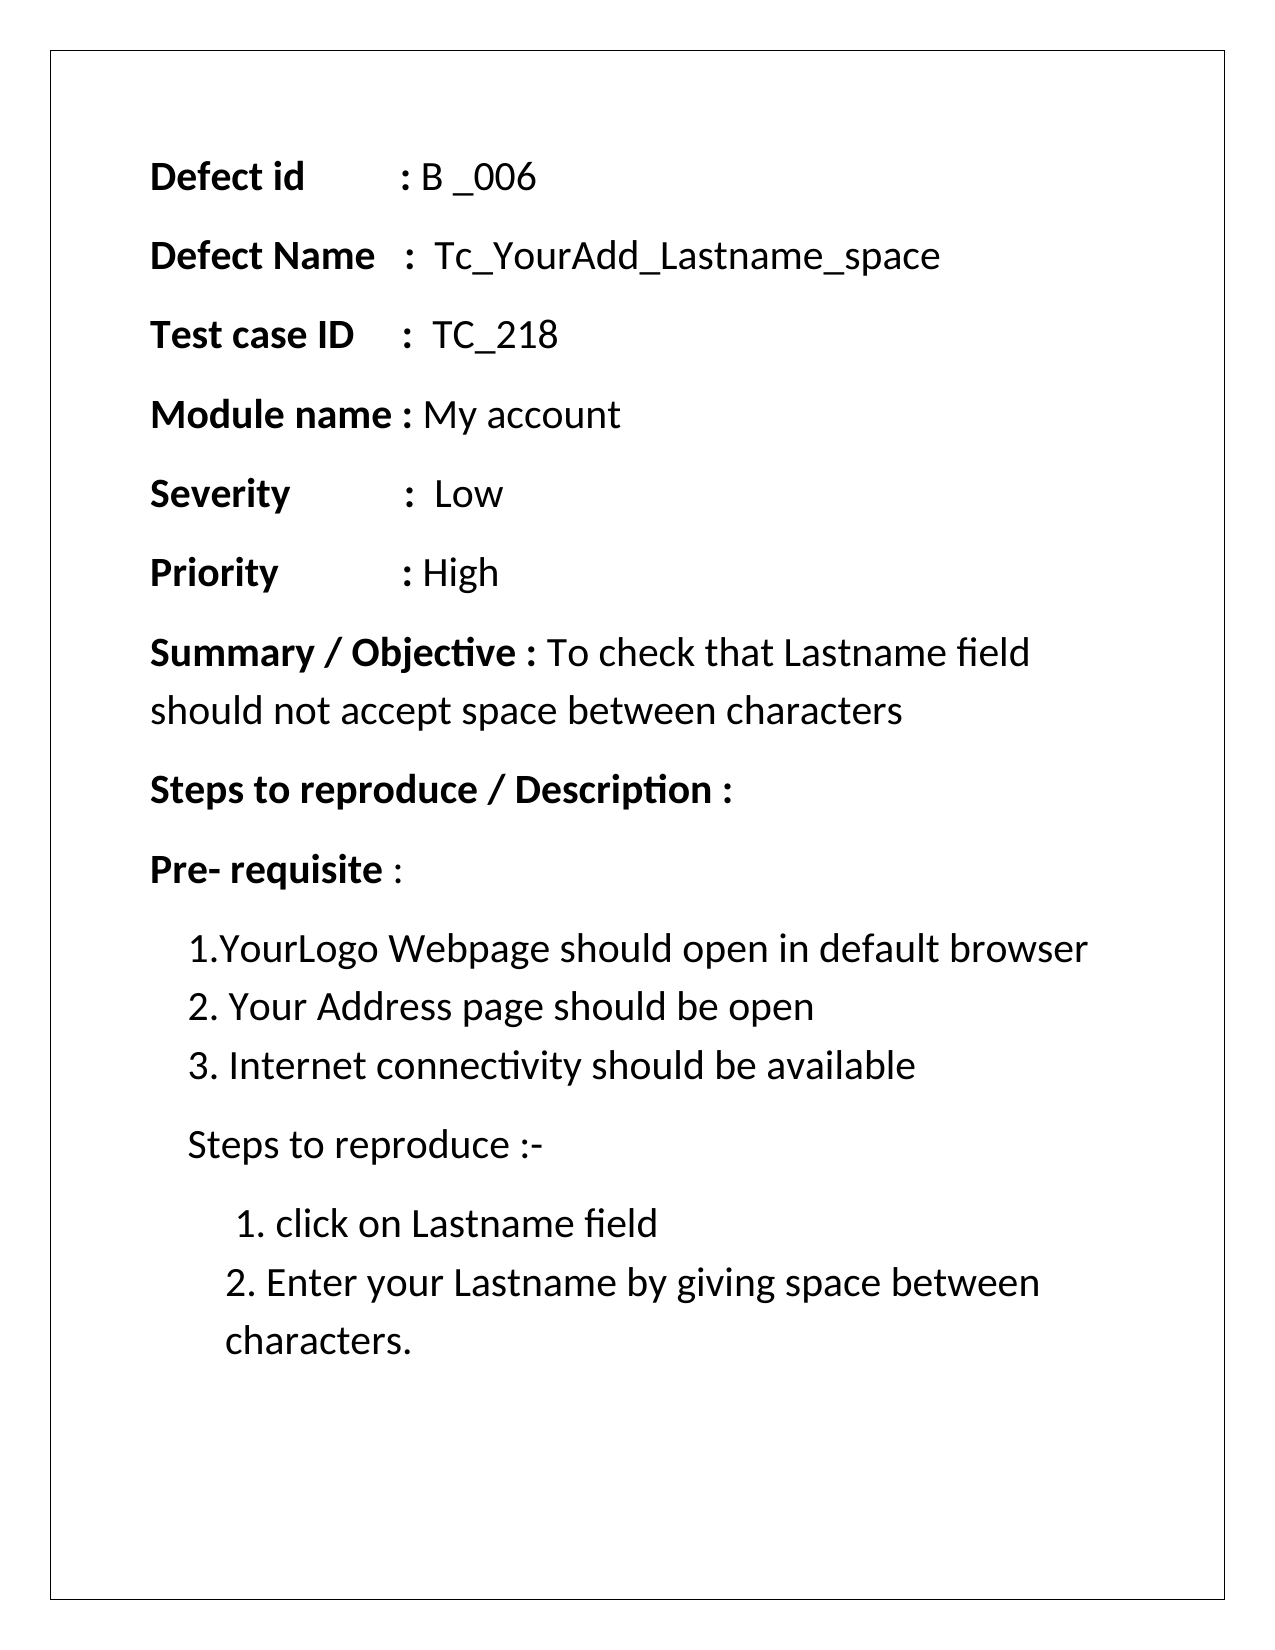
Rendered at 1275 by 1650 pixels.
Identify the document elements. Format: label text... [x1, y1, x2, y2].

text Steps to reproduce / Description : [150, 763, 1125, 814]
text Summary / Objective : To check that Lastname field should not accept space between characters [150, 626, 1125, 735]
text Pre- requisite : [150, 843, 1125, 893]
text Defect Name : Tc_YourAdd_Lastname_space [150, 229, 1125, 280]
list 1. click on Lastname field 2. Enter your Lastname by giving space between characters. [225, 1197, 1125, 1365]
text 1.YourLogo Webpage should open in default browser 2. Your Address page should be open 3. Internet connectivity should be available [187, 922, 1125, 1089]
text Test case ID : TC_218 [150, 308, 1125, 359]
text Priority : High [150, 546, 1125, 597]
text Steps to reproduce :- [187, 1118, 1125, 1169]
text Module name : My account [150, 388, 1125, 439]
text Defect id : B _006 [150, 150, 1125, 201]
text Severity : Low [150, 467, 1125, 518]
